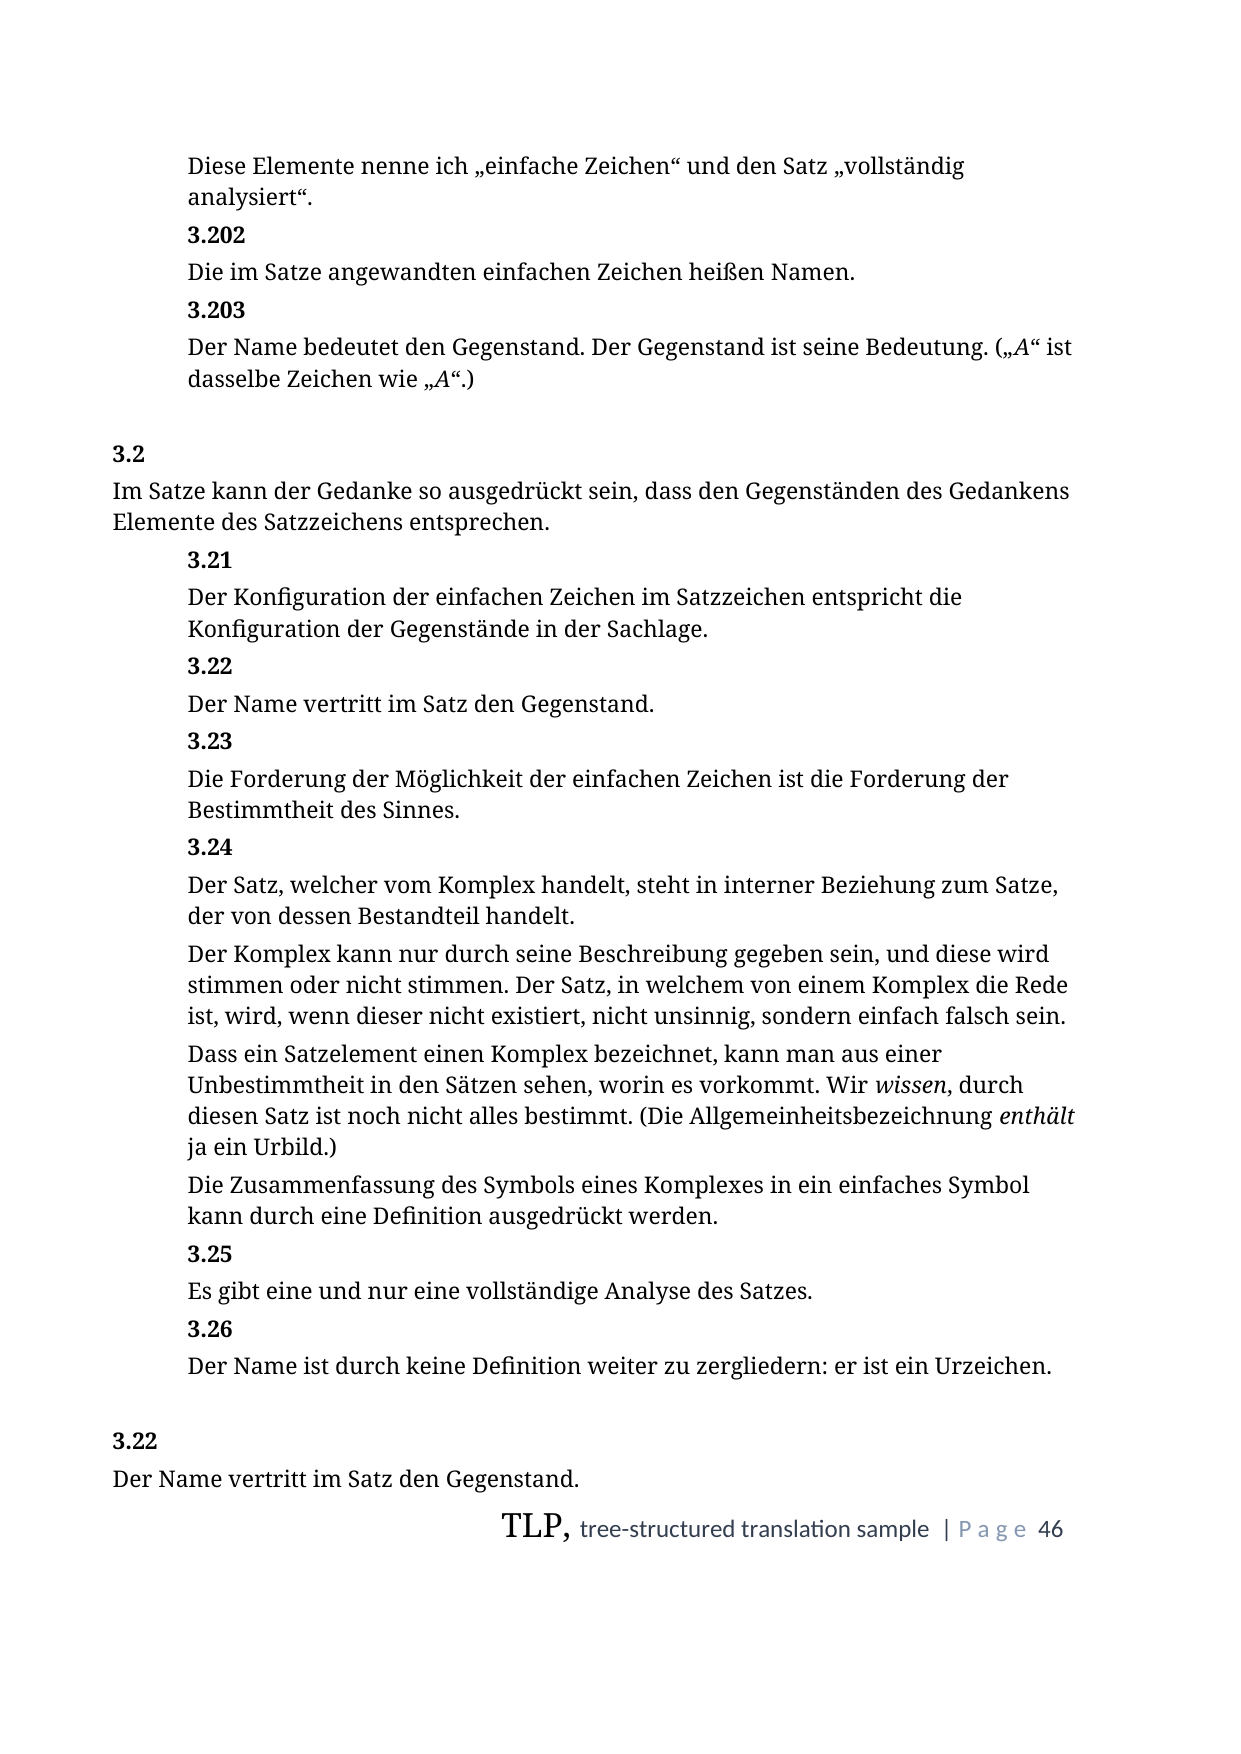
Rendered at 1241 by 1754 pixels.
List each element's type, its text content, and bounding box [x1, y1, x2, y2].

text 3.21 [187, 544, 1090, 575]
text Der Name bedeutet den Gegenstand. Der Gegenstand ist seine Bedeutung. („A“ ist dasselbe Zeichen wie „A“.) [187, 331, 1090, 394]
text 3.25 [187, 1237, 1090, 1269]
text Der Name vertritt im Satz den Gegenstand. [187, 687, 1090, 719]
text Im Satze kann der Gedanke so ausgedrückt sein, dass den Gegenständen des Gedankens Elemente des Satzzeichens entsprechen. [112, 475, 1090, 537]
text 3.23 [187, 725, 1090, 756]
text 3.24 [187, 831, 1090, 862]
text 3.2 [112, 437, 1090, 469]
text 3.22 [187, 650, 1090, 681]
text Es gibt eine und nur eine vollständige Analyse des Satzes. [187, 1275, 1090, 1306]
text 3.26 [187, 1312, 1090, 1344]
text Dass ein Satzelement einen Komplex bezeichnet, kann man aus einer Unbestimmtheit in den Sätzen sehen, worin es vorkommt. Wir wissen, durch diesen Satz ist noch nicht alles bestimmt. (Die Allgemeinheitsbezeichnung enthält ja ein Urbild.) [187, 1037, 1090, 1162]
text Die Forderung der Möglichkeit der einfachen Zeichen ist die Forderung der Bestimmtheit des Sinnes. [187, 762, 1090, 825]
text 3.22 [112, 1425, 1090, 1456]
text Die im Satze angewandten einfachen Zeichen heißen Namen. [187, 256, 1090, 287]
text 3.203 [187, 294, 1090, 325]
text Der Komplex kann nur durch seine Beschreibung gegeben sein, und diese wird stimmen oder nicht stimmen. Der Satz, in welchem von einem Komplex die Rede ist, wird, wenn dieser nicht existiert, nicht unsinnig, sondern einfach falsch sein. [187, 937, 1090, 1031]
text Der Name ist durch keine Definition weiter zu zergliedern: er ist ein Urzeichen. [187, 1350, 1090, 1381]
text Der Name vertritt im Satz den Gegenstand. [112, 1462, 1090, 1494]
text Der Konfiguration der einfachen Zeichen im Satzzeichen entspricht die Konfiguration der Gegenstände in der Sachlage. [187, 581, 1090, 644]
text 3.202 [187, 219, 1090, 250]
text Diese Elemente nenne ich „einfache Zeichen“ und den Satz „vollständig analysiert“. [187, 150, 1090, 212]
text Die Zusammenfassung des Symbols eines Komplexes in ein einfaches Symbol kann durch eine Definition ausgedrückt werden. [187, 1169, 1090, 1231]
text Der Satz, welcher vom Komplex handelt, steht in interner Beziehung zum Satze, der von dessen Bestandteil handelt. [187, 869, 1090, 931]
